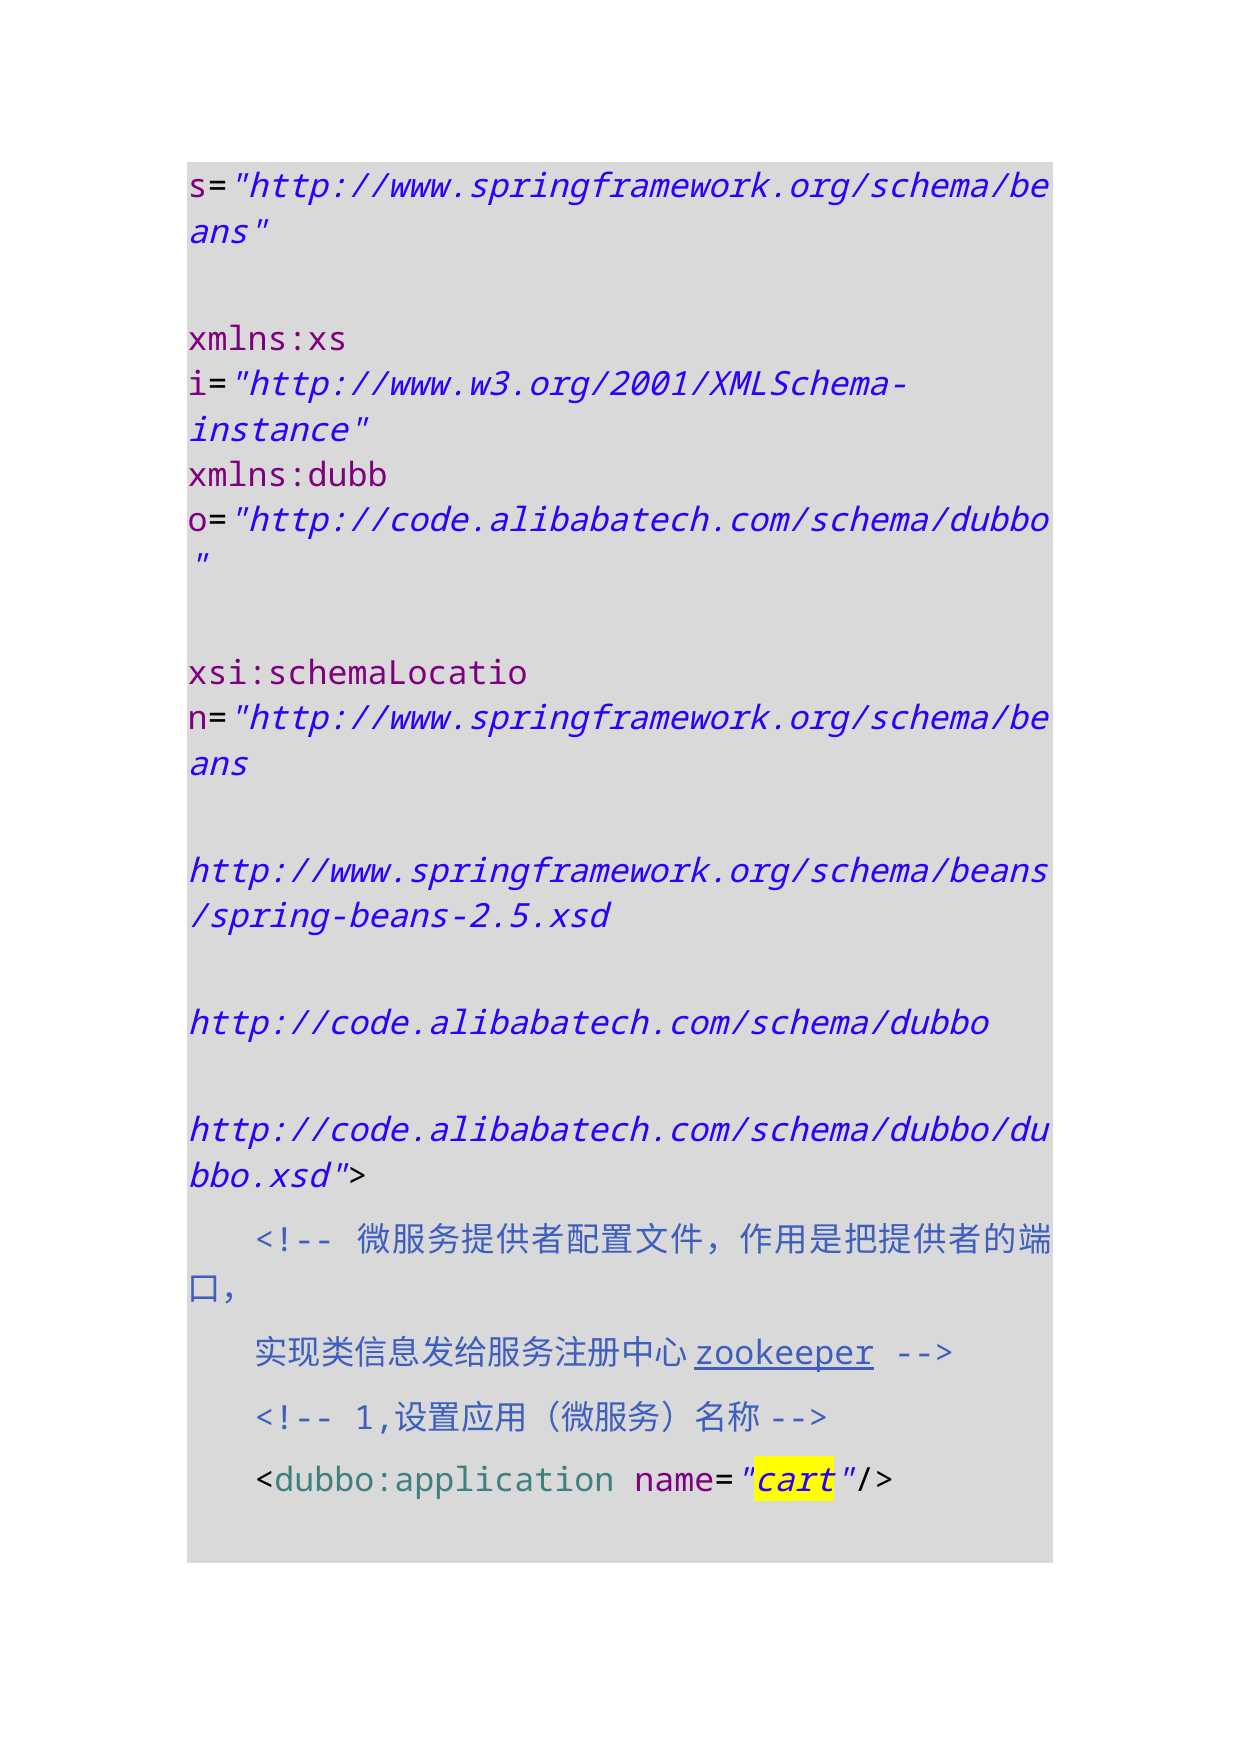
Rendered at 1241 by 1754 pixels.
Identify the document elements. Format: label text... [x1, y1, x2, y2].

text <!-- 微服务提供者配置文件，作用是把提供者的端口， [187, 1213, 1053, 1310]
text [187, 162, 1053, 253]
text <!-- 1,设置应用（微服务）名称 --> [187, 1391, 1053, 1439]
text <dubbo:application name="cart"/> [834, 1456, 1053, 1501]
text http://code.alibabatech.com/schema/dubbo/dubbo.xsd"> [187, 1061, 1053, 1197]
text http://www.springframework.org/schema/beans/spring-beans-2.5.xsd [187, 801, 1053, 937]
text xmlns:xsi="http://www.w3.org/2001/XMLSchema-instance" xmlns:dubbo="http://code.alibabatech.com/schema/dubbo" [187, 269, 1053, 587]
text xsi:schemaLocation="http://www.springframework.org/schema/beans [187, 603, 1053, 785]
text http://code.alibabatech.com/schema/dubbo [187, 954, 1053, 1044]
text 实现类信息发给服务注册中心zookeeper --> [187, 1326, 1053, 1374]
text <dubbo:application name="cart"/> [187, 1456, 754, 1501]
